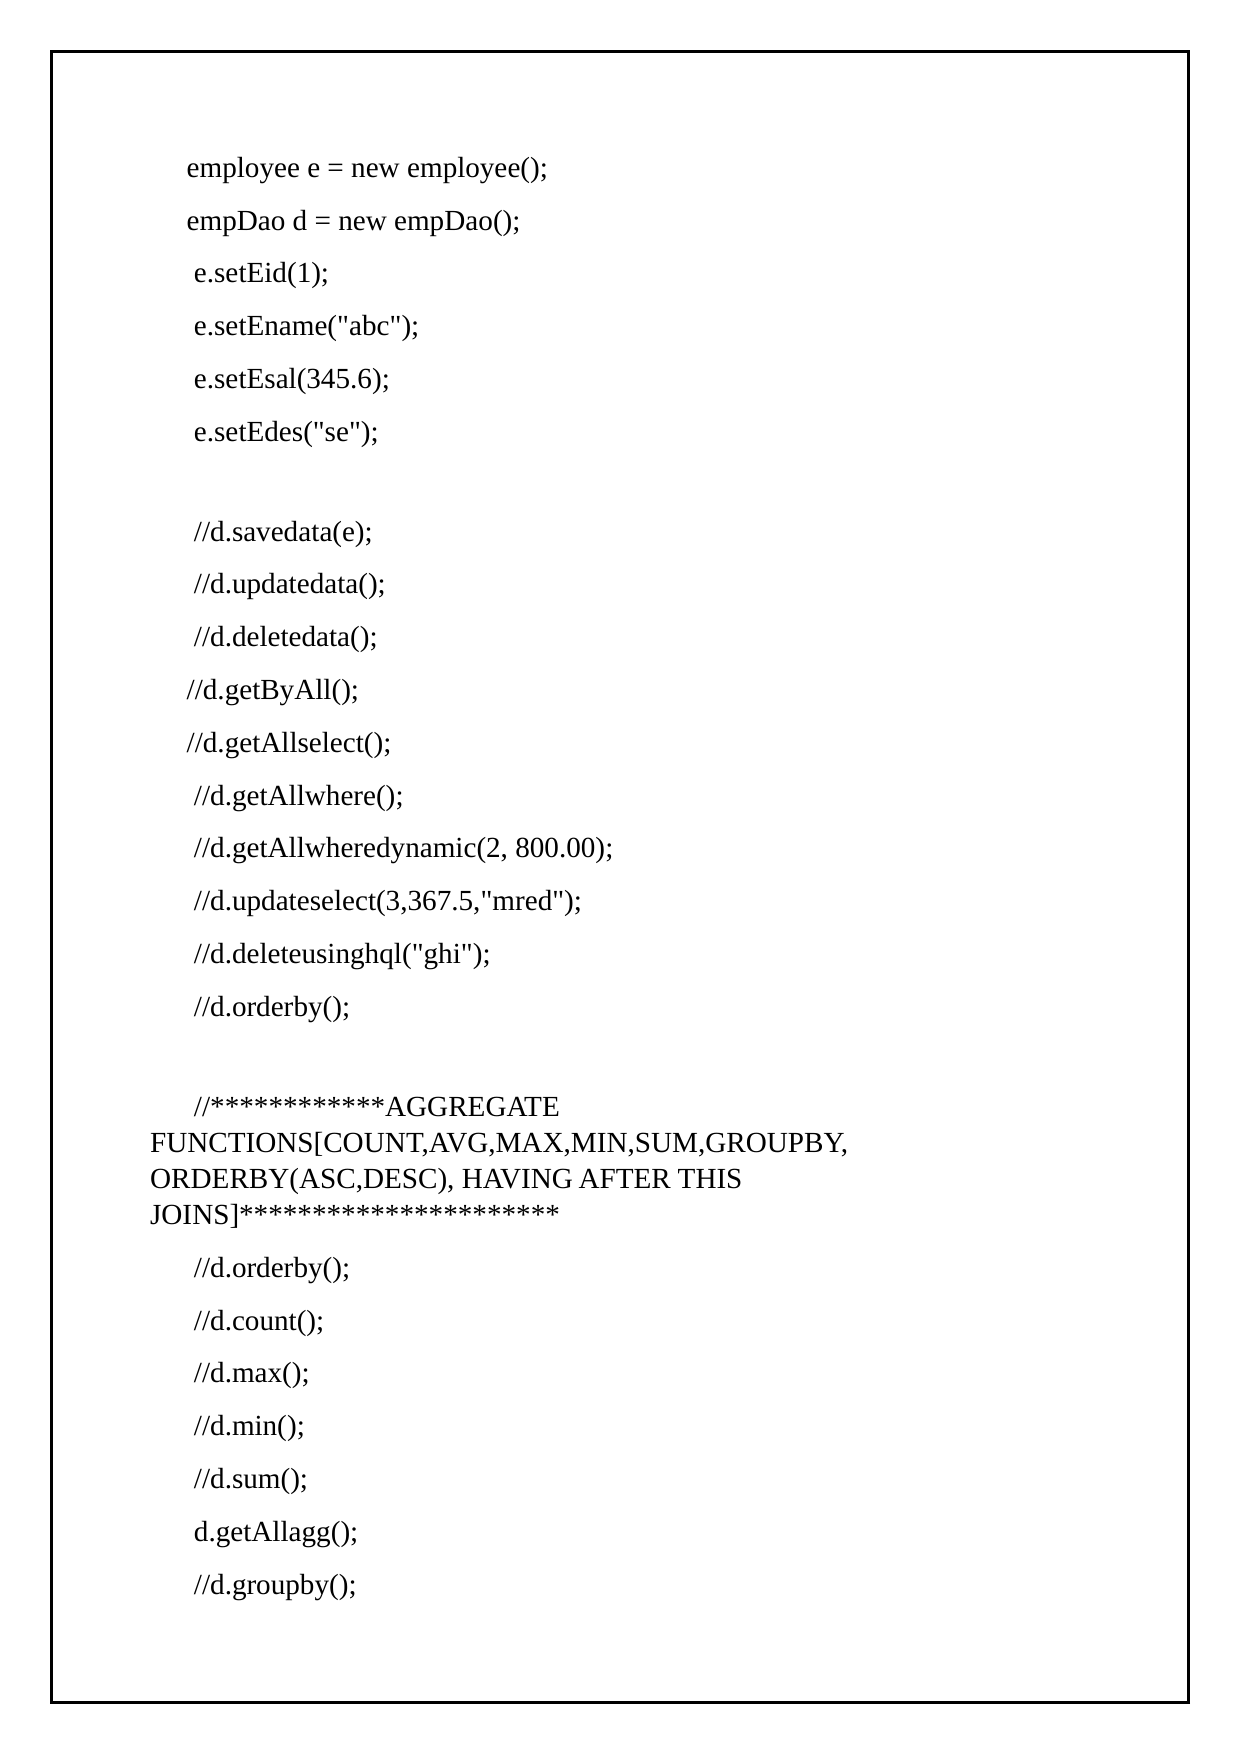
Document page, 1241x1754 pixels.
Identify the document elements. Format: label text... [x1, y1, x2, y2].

text d.getAllagg(); [150, 1514, 1090, 1548]
text //d.getAllwhere(); [150, 778, 1090, 811]
text //d.deleteusinghql("ghi"); [150, 936, 1090, 970]
text //d.savedata(e); [150, 514, 1090, 547]
text e.setEdes("se"); [150, 414, 1090, 448]
text e.setEsal(345.6); [150, 361, 1090, 395]
text //d.updateselect(3,367.5,"mred"); [150, 883, 1090, 917]
text //d.groupby(); [150, 1567, 1090, 1600]
text //d.getAllselect(); [150, 725, 1090, 758]
text e.setEid(1); [150, 256, 1090, 289]
text //************AGGREGATE FUNCTIONS[COUNT,AVG,MAX,MIN,SUM,GROUPBY, ORDERBY(ASC,DESC), HAVING AFTER THIS JOINS]********************** [150, 1089, 1090, 1231]
text //d.orderby(); [150, 989, 1090, 1023]
text //d.updatedata(); [150, 567, 1090, 600]
text //d.sum(); [150, 1461, 1090, 1495]
text e.setEname("abc"); [150, 308, 1090, 342]
text //d.count(); [150, 1303, 1090, 1336]
text //d.deletedata(); [150, 619, 1090, 653]
text employee e = new employee(); [150, 150, 1090, 183]
text //d.getByAll(); [150, 672, 1090, 706]
text //d.max(); [150, 1356, 1090, 1389]
text empDao d = new empDao(); [150, 203, 1090, 236]
text //d.min(); [150, 1408, 1090, 1442]
text //d.getAllwheredynamic(2, 800.00); [150, 831, 1090, 864]
text //d.orderby(); [150, 1250, 1090, 1283]
